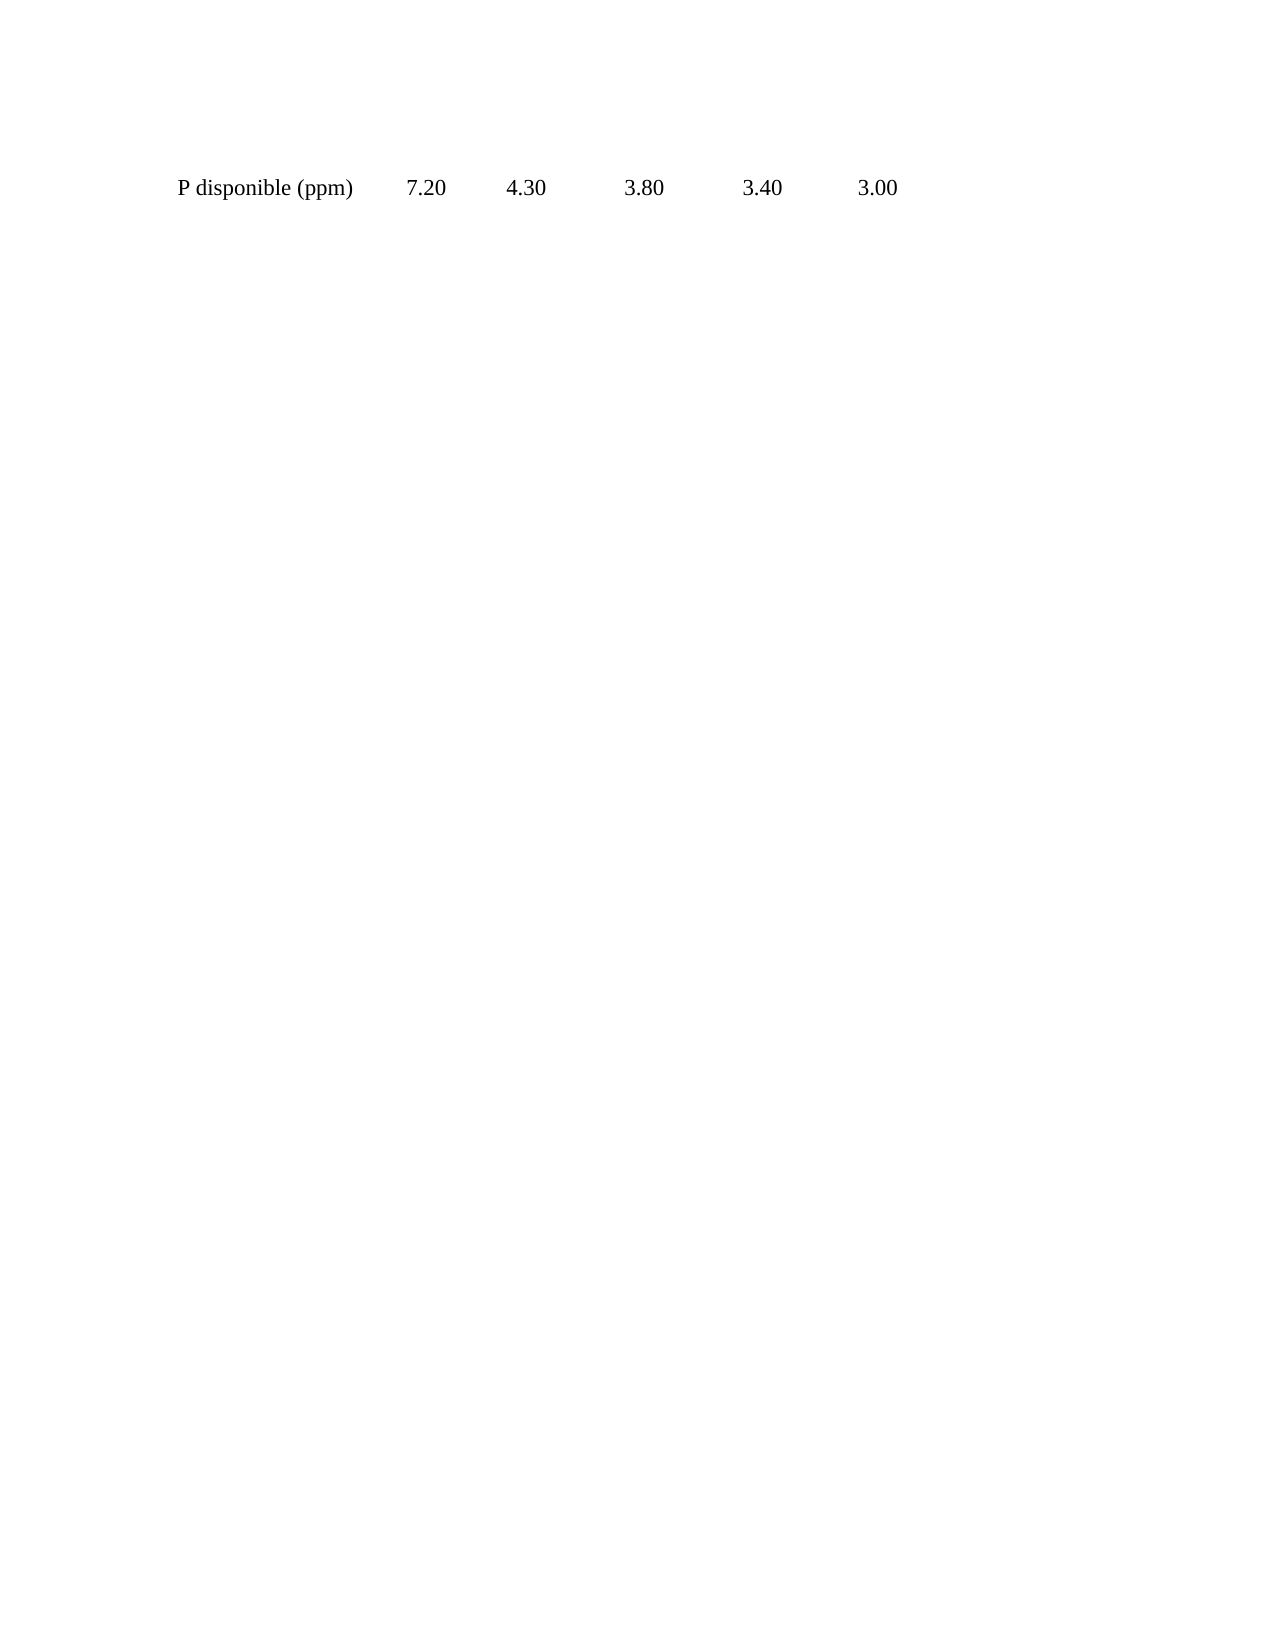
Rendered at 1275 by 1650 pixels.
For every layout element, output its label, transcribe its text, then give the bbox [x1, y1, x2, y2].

table_cell 4.30 [467, 148, 585, 200]
table_cell P disponible (ppm) [170, 148, 385, 200]
table_cell 7.20 [385, 148, 467, 200]
table_cell 3.00 [821, 148, 934, 200]
table_cell 3.40 [703, 148, 821, 200]
table_cell 3.80 [585, 148, 703, 200]
